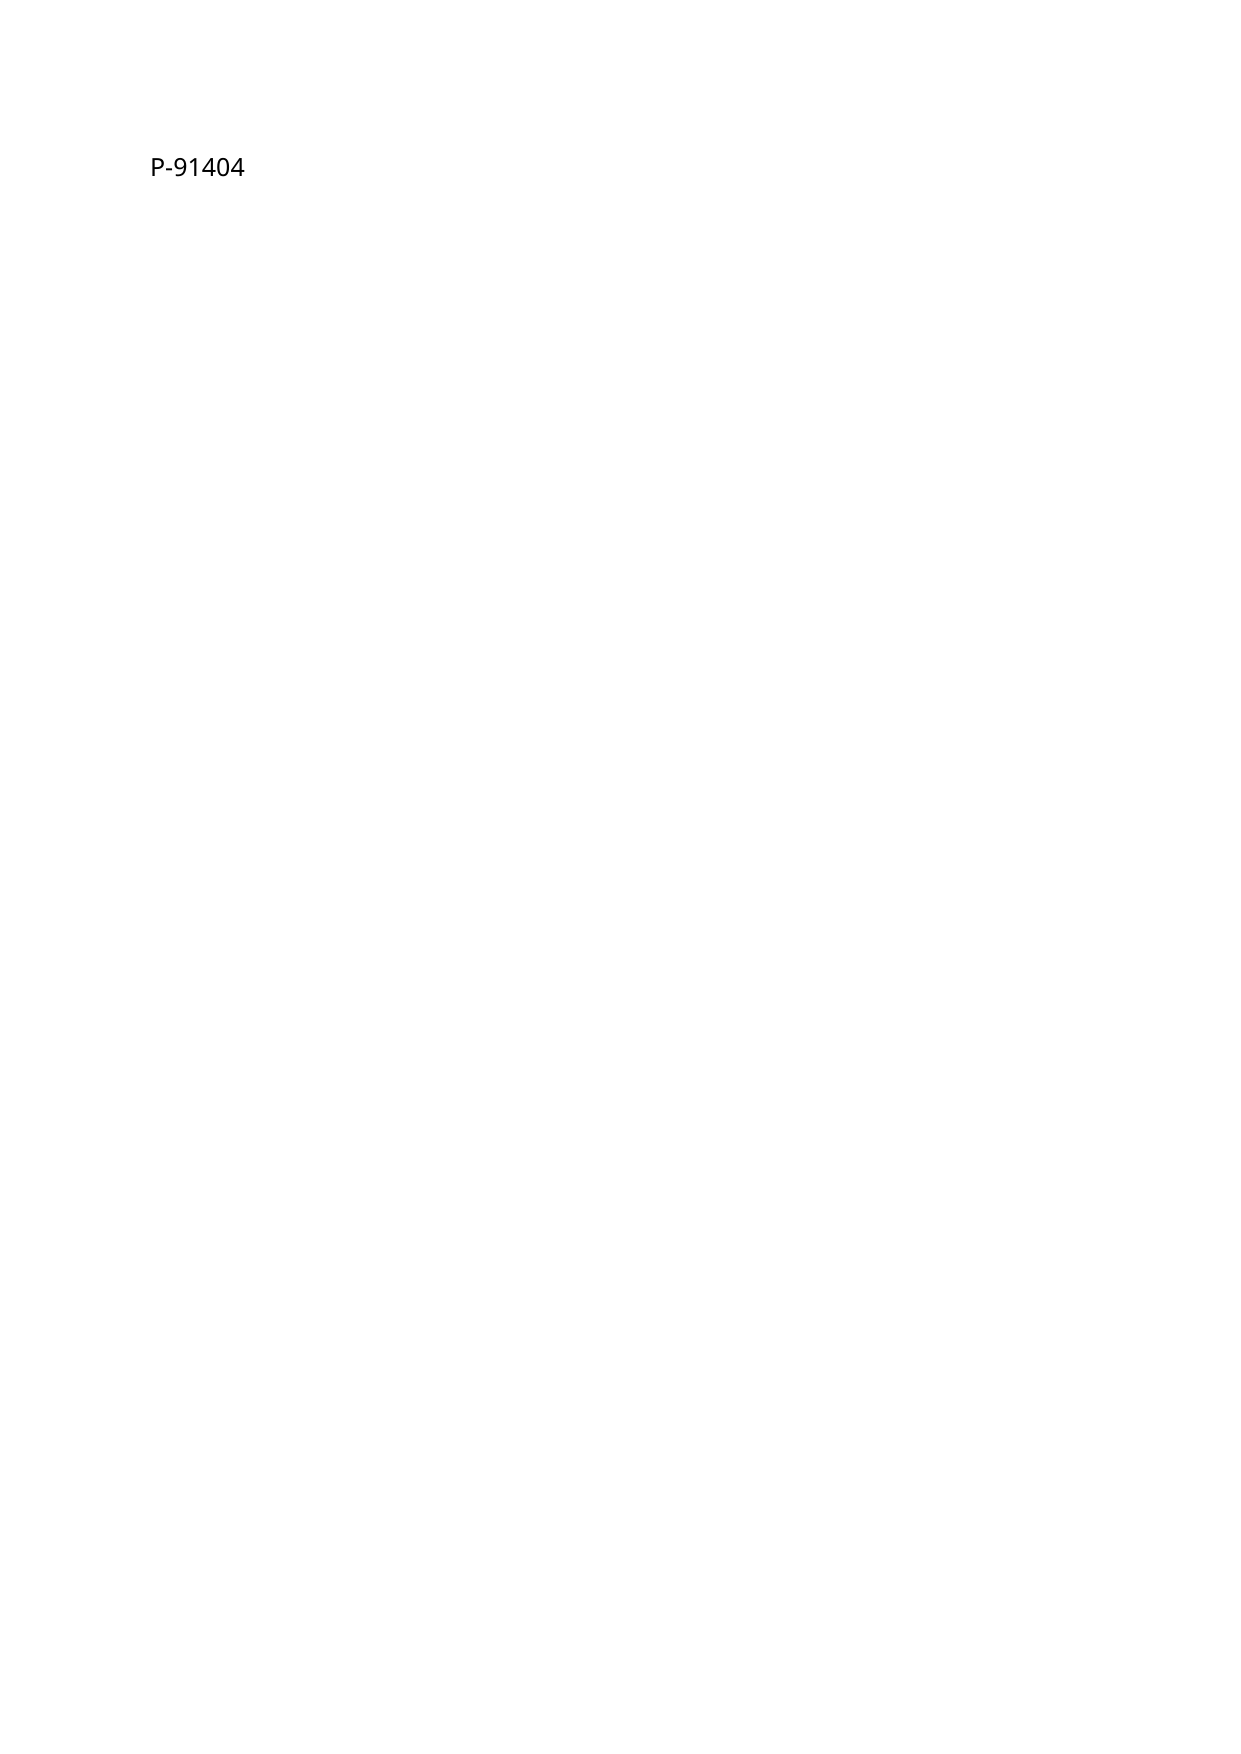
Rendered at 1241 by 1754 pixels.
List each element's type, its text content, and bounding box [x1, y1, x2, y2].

text P-91404 [150, 150, 1090, 184]
